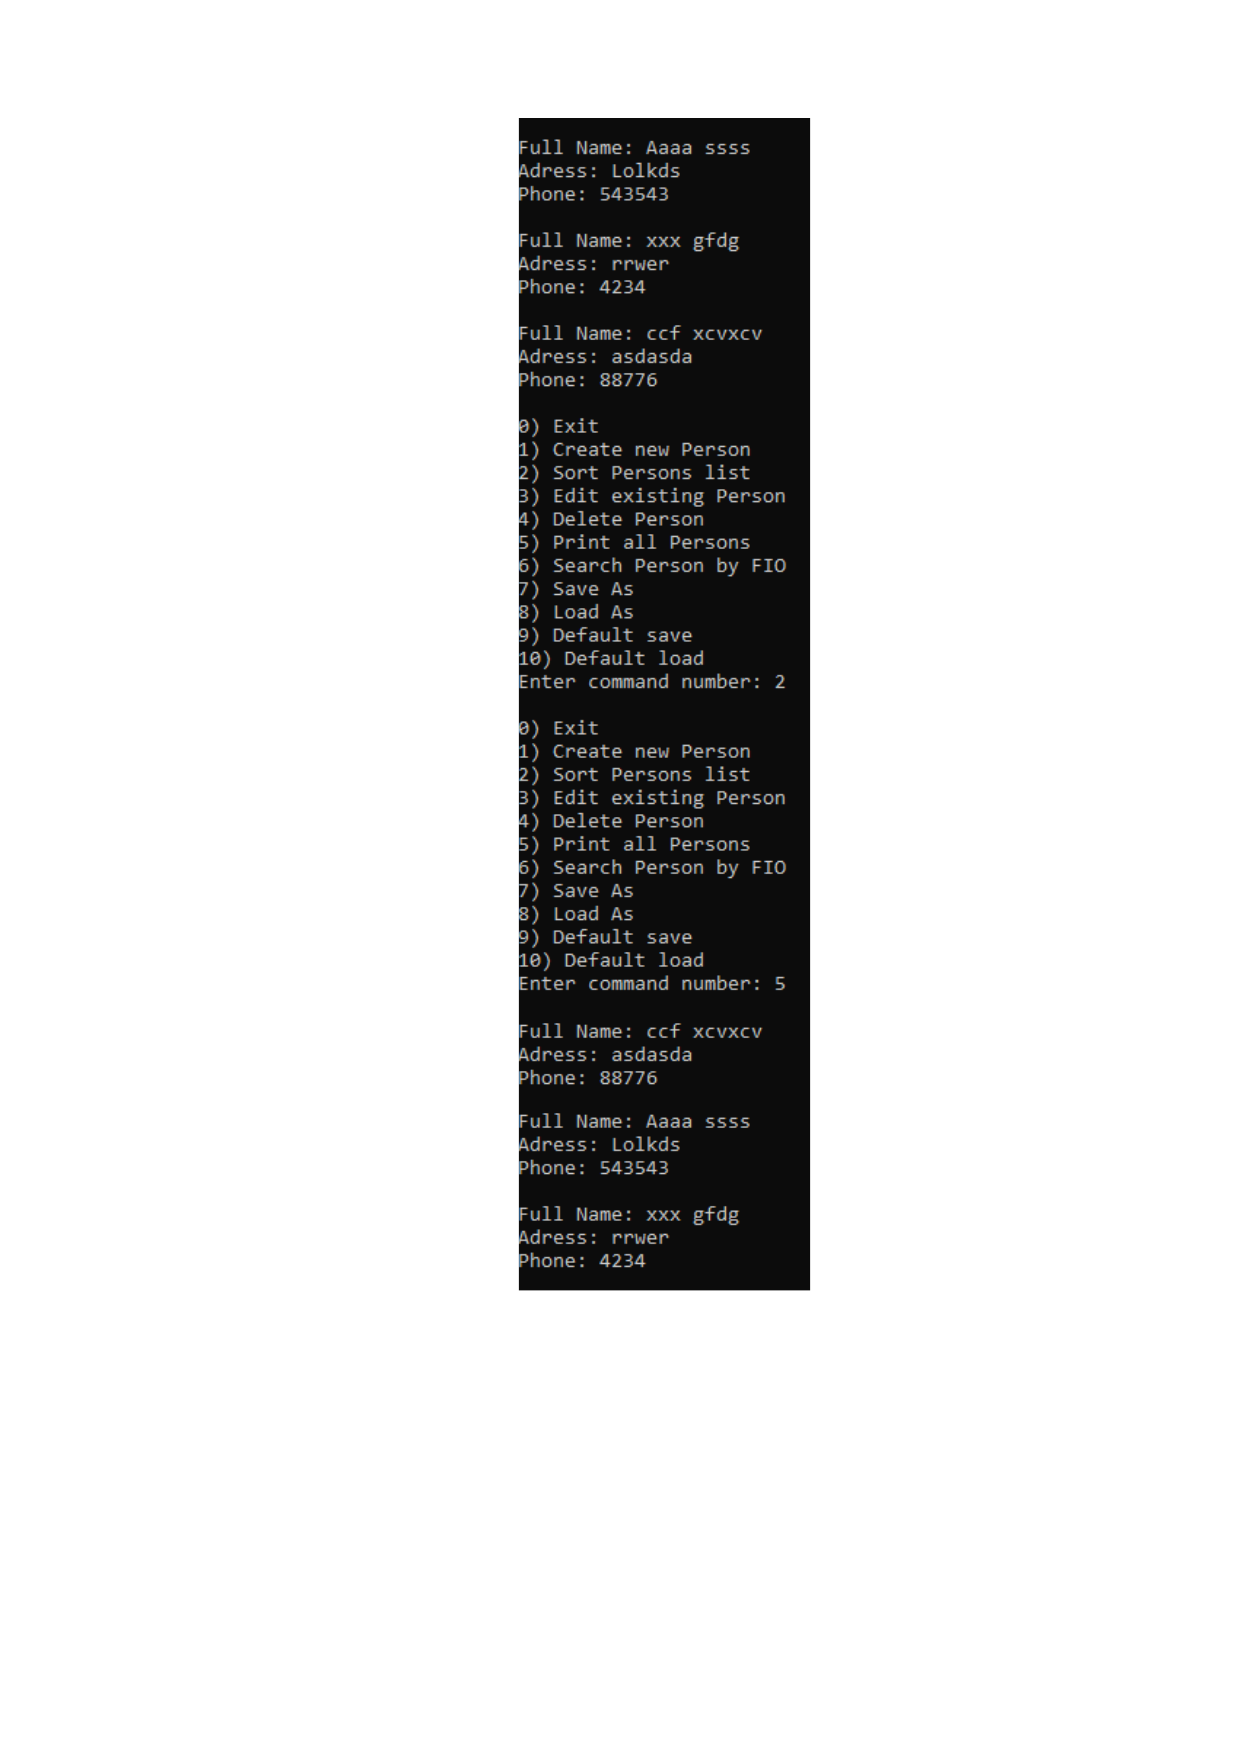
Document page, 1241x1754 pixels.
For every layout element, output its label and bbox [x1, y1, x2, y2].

picture [518, 118, 811, 1292]
